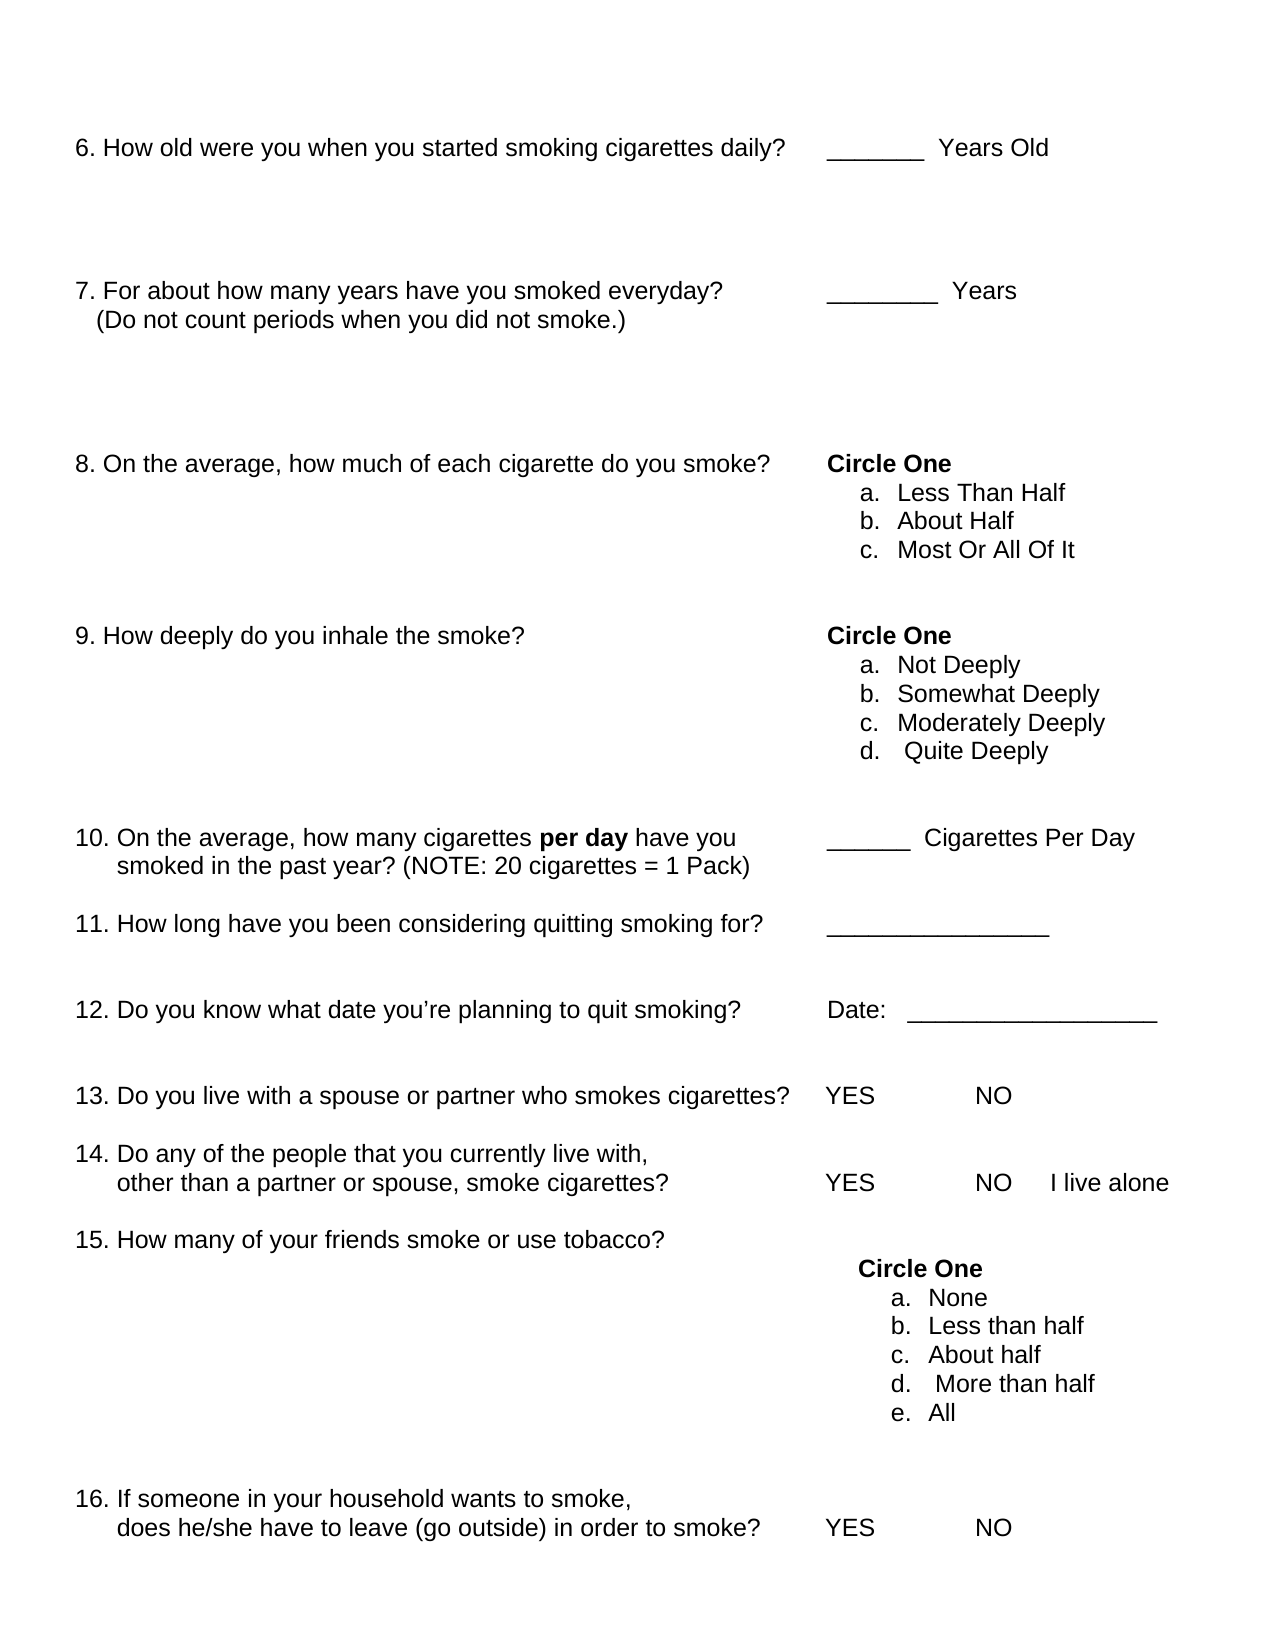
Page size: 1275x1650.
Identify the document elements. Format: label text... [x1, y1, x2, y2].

table_cell ________ Years [816, 276, 1191, 449]
table_cell Circle One Not Deeply Somewhat Deeply Moderately Deeply Quite Deeply [816, 593, 1191, 822]
table_cell Circle One Less Than Half About Half Most Or All Of It [816, 449, 1191, 592]
table_header _______ Years Old [816, 104, 1191, 276]
list More than half [891, 1369, 1200, 1397]
text does he/she have to leave (go outside) in order to smoke? YES NO [75, 1512, 1200, 1541]
subtitle Circle One [858, 1254, 1200, 1282]
table_cell 7. For about how many years have you smoked everyday? (Do not count periods when you did not smoke.) [64, 276, 816, 449]
table_cell ________________ [816, 880, 1191, 995]
list About half [891, 1340, 1200, 1369]
text 14. Do any of the people that you currently live with, [75, 1139, 1200, 1167]
text other than a partner or spouse, smoke cigarettes? YES NO I live alone [75, 1167, 1200, 1196]
table_cell 10. On the average, how many cigarettes per day have you smoked in the past year? (NOTE: 20 cigarettes = 1 Pack) [64, 823, 816, 880]
list Less than half [891, 1311, 1200, 1340]
table_header 6. How old were you when you started smoking cigarettes daily? [64, 104, 816, 276]
subtitle 15. How many of your friends smoke or use tobacco? [75, 1225, 1200, 1254]
table_cell 11. How long have you been considering quitting smoking for? [64, 880, 816, 995]
text 16. If someone in your household wants to smoke, [75, 1484, 1200, 1512]
list None [891, 1282, 1200, 1311]
table_cell 12. Do you know what date you’re planning to quit smoking? [64, 995, 816, 1024]
table_cell 8. On the average, how much of each cigarette do you smoke? [64, 449, 816, 592]
table_cell 9. How deeply do you inhale the smoke? [64, 593, 816, 822]
table_cell Date: __________________ [816, 995, 1191, 1024]
list All [891, 1397, 1200, 1426]
text 13. Do you live with a spouse or partner who smokes cigarettes? YES NO [75, 1081, 1200, 1110]
table_cell ______ Cigarettes Per Day [816, 823, 1191, 880]
